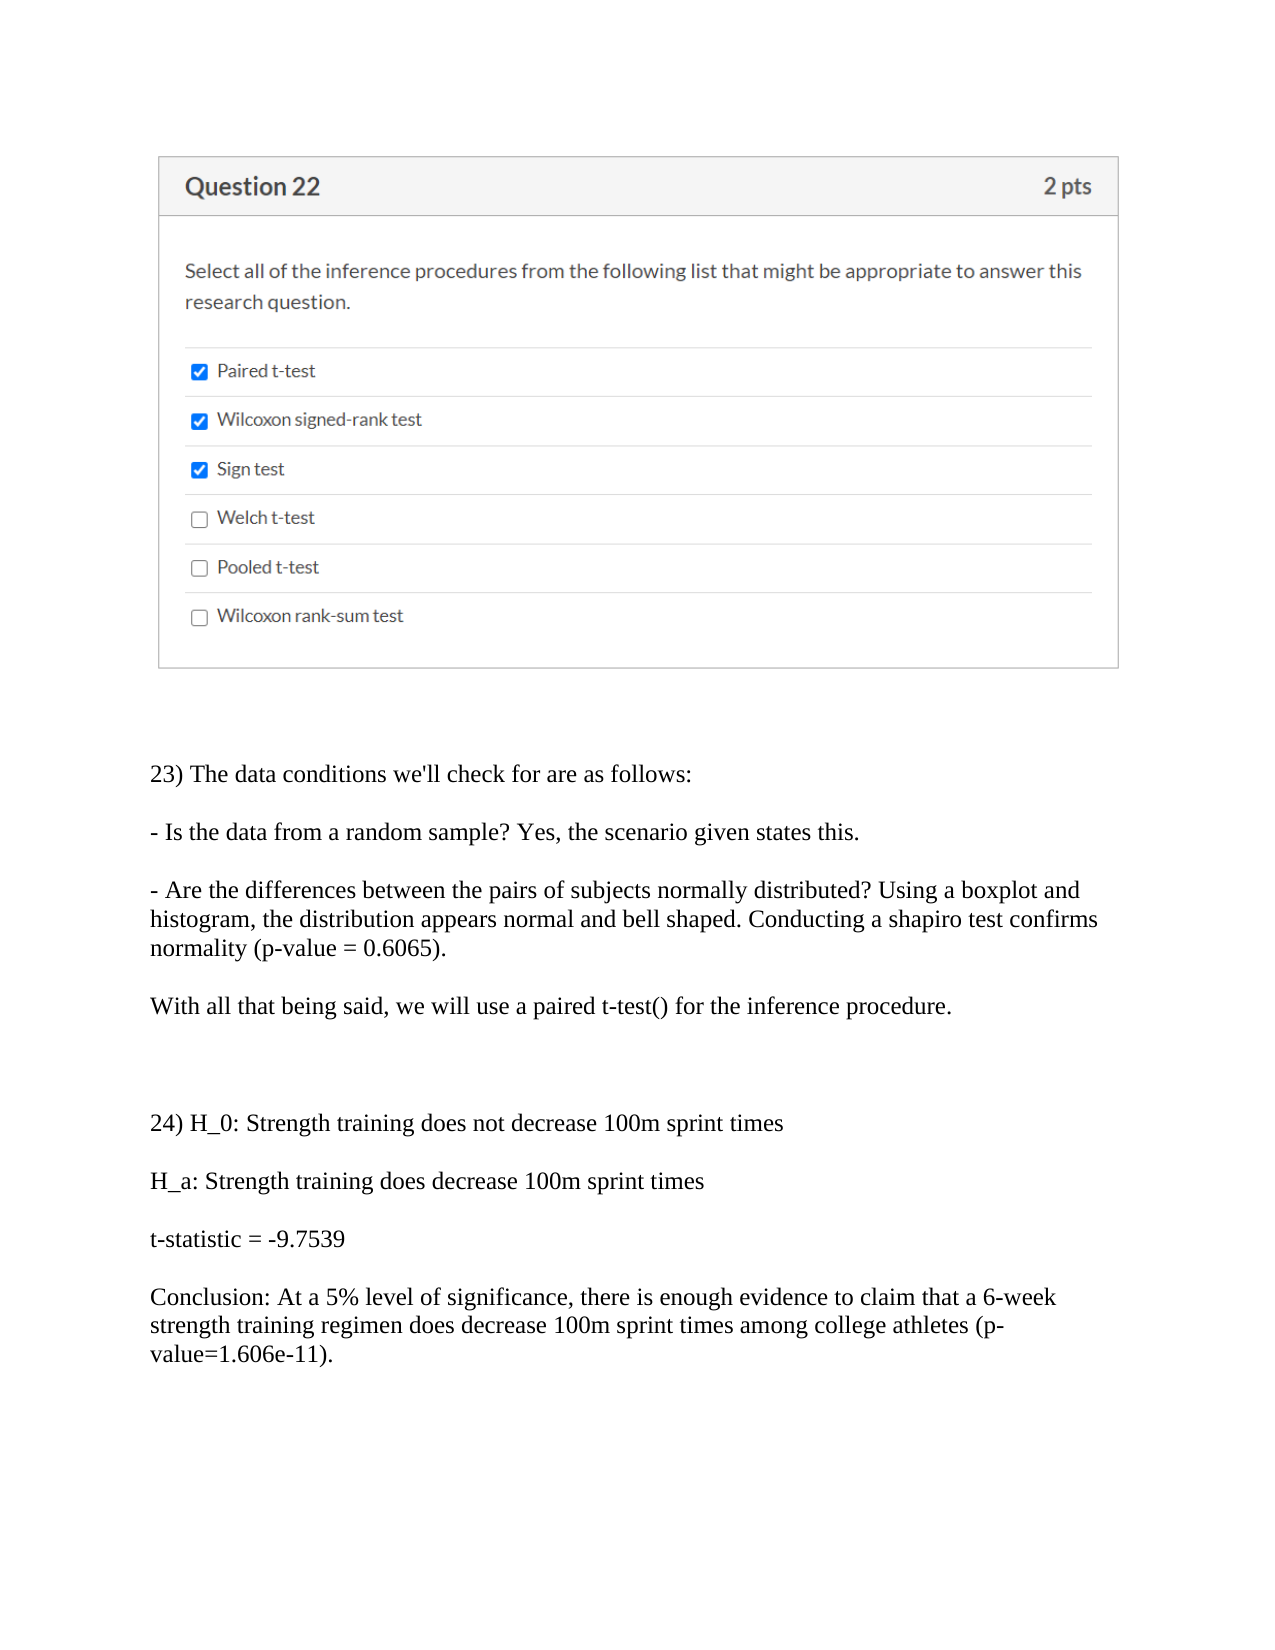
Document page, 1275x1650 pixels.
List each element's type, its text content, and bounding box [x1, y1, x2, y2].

text - Are the differences between the pairs of subjects normally distributed? Using a boxplot and histogram, the distribution appears normal and bell shaped. Conducting a shapiro test confirms normality (p-value = 0.6065). [150, 875, 1125, 962]
text H_a: Strength training does decrease 100m sprint times [150, 1166, 1125, 1195]
text 24) H_0: Strength training does not decrease 100m sprint times [150, 1108, 1125, 1137]
text With all that being said, we will use a paired t-test() for the inference procedure. [150, 991, 1125, 1019]
picture [150, 150, 1125, 682]
text - Is the data from a random sample? Yes, the scenario given states this. [150, 817, 1125, 846]
text t-statistic = -9.7539 [150, 1224, 1125, 1253]
text Conclusion: At a 5% level of significance, there is enough evidence to claim that a 6-week strength training regimen does decrease 100m sprint times among college athletes (p-value=1.606e-11). [150, 1282, 1125, 1368]
text 23) The data conditions we'll check for are as follows: [150, 759, 1125, 788]
